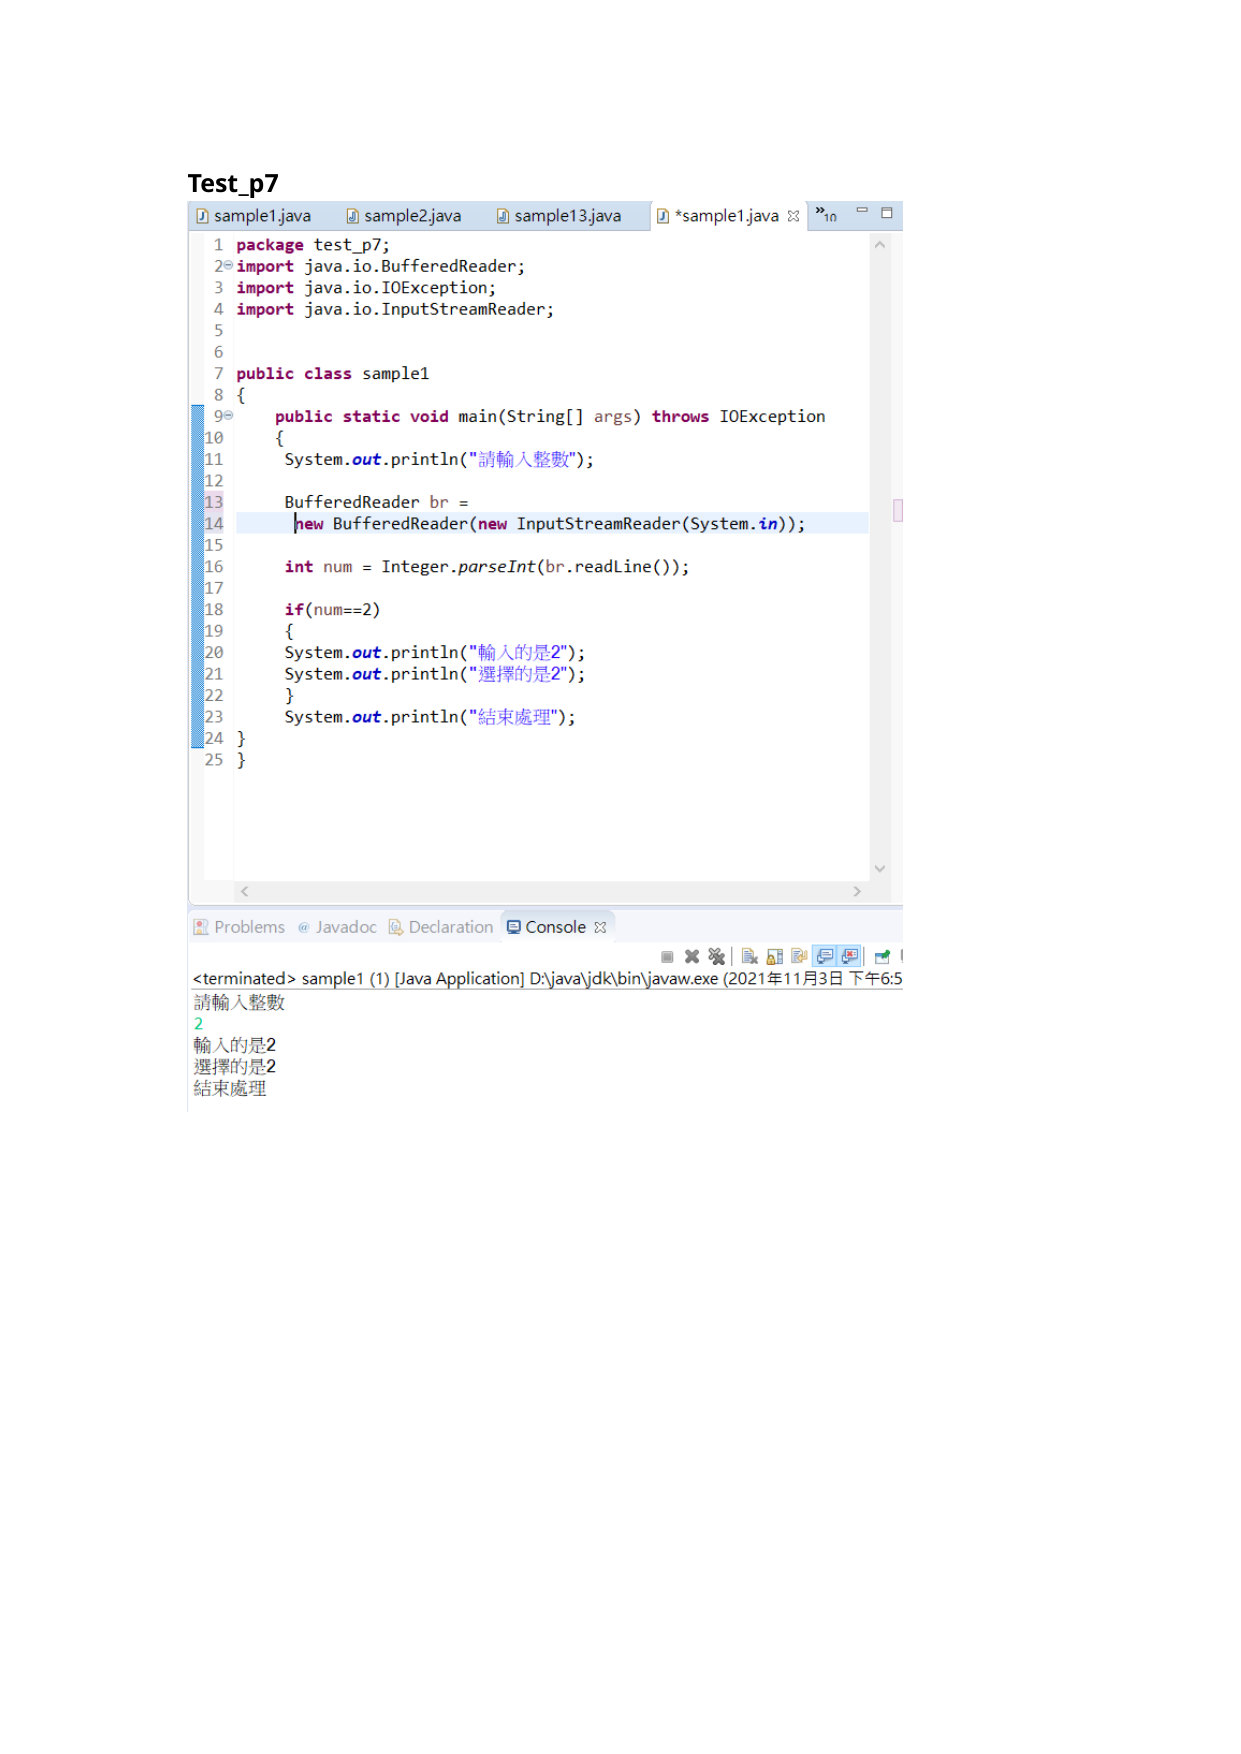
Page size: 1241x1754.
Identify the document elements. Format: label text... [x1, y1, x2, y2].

picture [187, 201, 903, 1112]
text Test_p7 [187, 164, 1053, 202]
